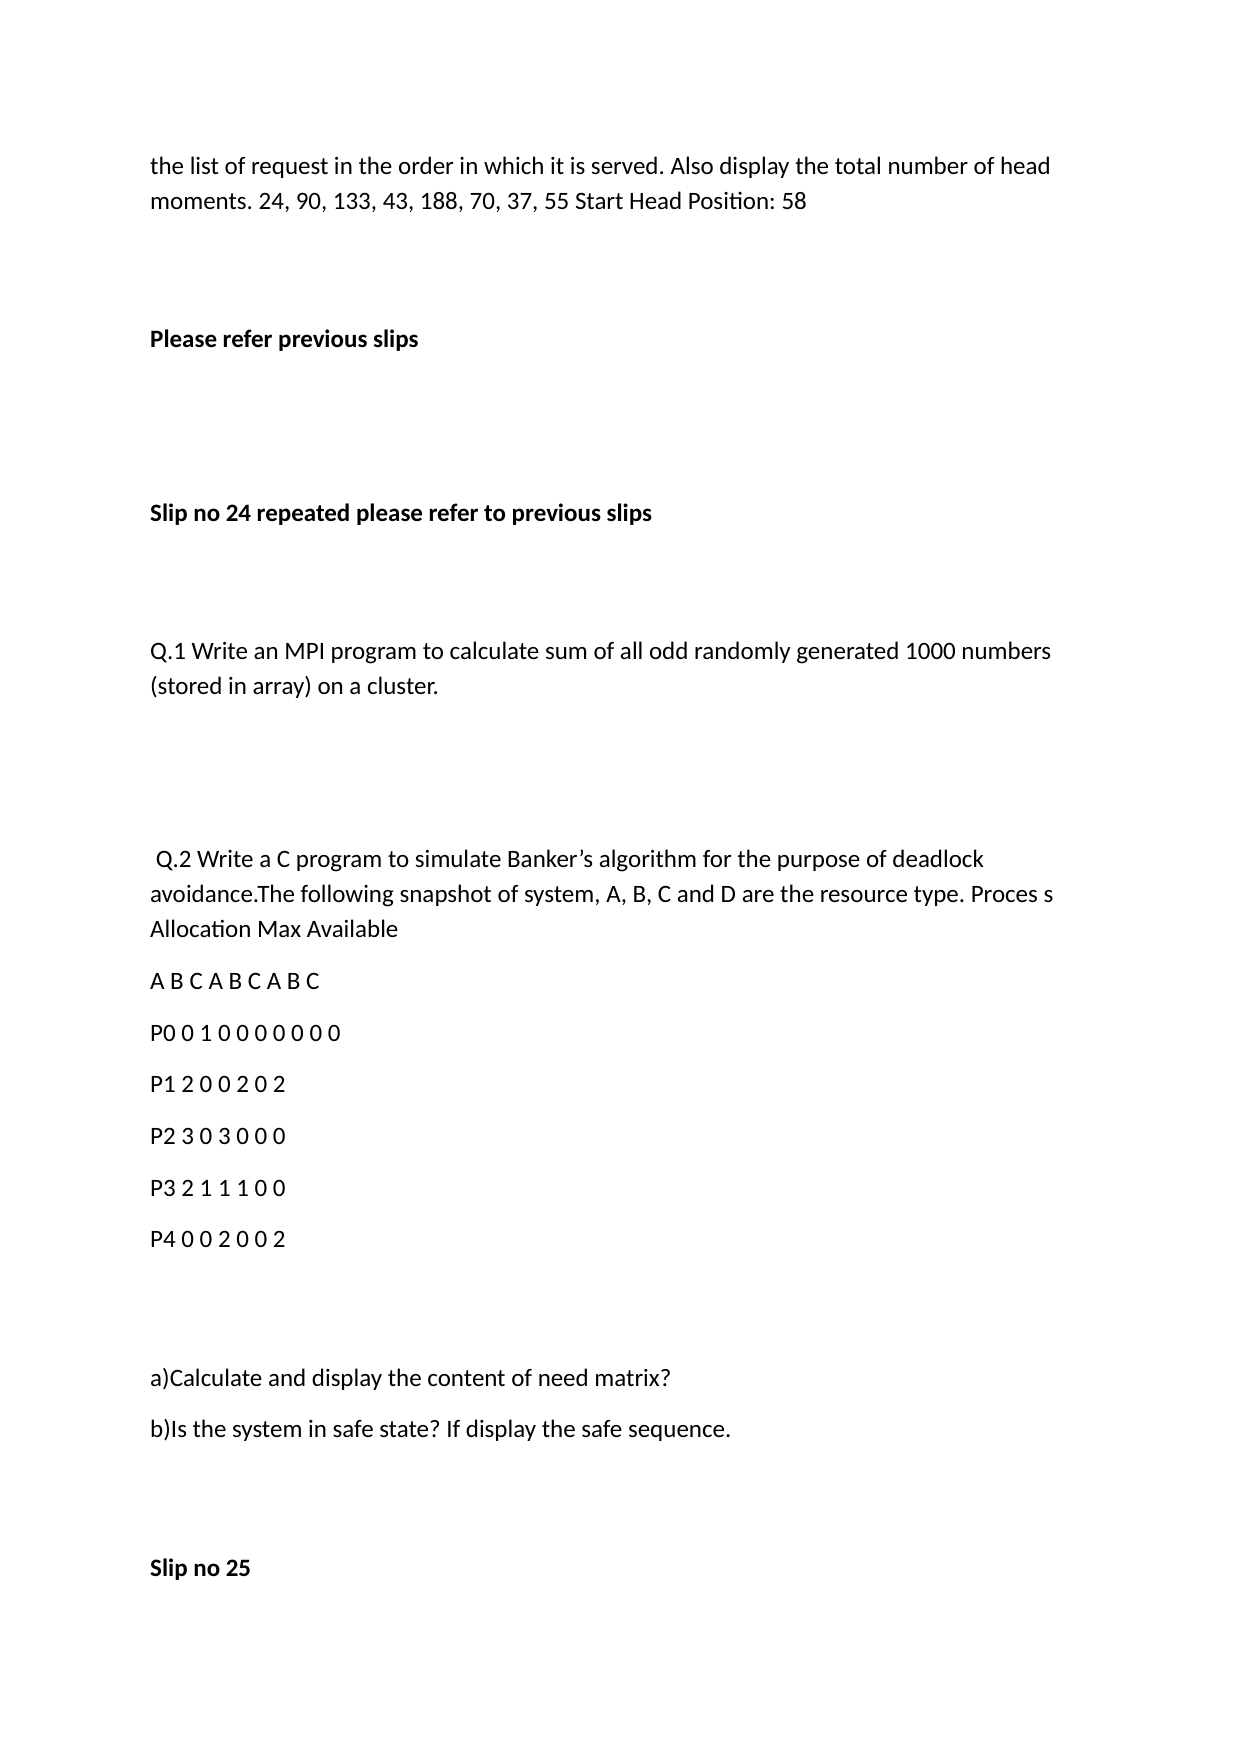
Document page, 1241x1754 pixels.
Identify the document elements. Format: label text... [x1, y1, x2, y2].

text P1 2 0 0 2 0 2 [150, 1068, 1090, 1099]
text P4 0 0 2 0 0 2 [150, 1223, 1090, 1254]
text Q.2 Write a C program to simulate Banker’s algorithm for the purpose of deadlock avoidance.The following snapshot of system, A, B, C and D are the resource type. Proces s Allocation Max Available [150, 843, 1090, 944]
text P3 2 1 1 1 0 0 [150, 1172, 1090, 1202]
text P2 3 0 3 0 0 0 [150, 1120, 1090, 1151]
text Please refer previous slips [150, 323, 1090, 354]
text Q.1 Write an MPI program to calculate sum of all odd randomly generated 1000 numbers (stored in array) on a cluster. [150, 635, 1090, 701]
text A B C A B C A B C [150, 965, 1090, 996]
text Slip no 25 [150, 1552, 1090, 1582]
text a)Calculate and display the content of need matrix? [150, 1362, 1090, 1392]
text b)Is the system in safe state? If display the safe sequence. [150, 1413, 1090, 1444]
text Slip no 24 repeated please refer to previous slips [150, 497, 1090, 527]
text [150, 150, 1090, 216]
text P0 0 1 0 0 0 0 0 0 0 [150, 1017, 1090, 1047]
